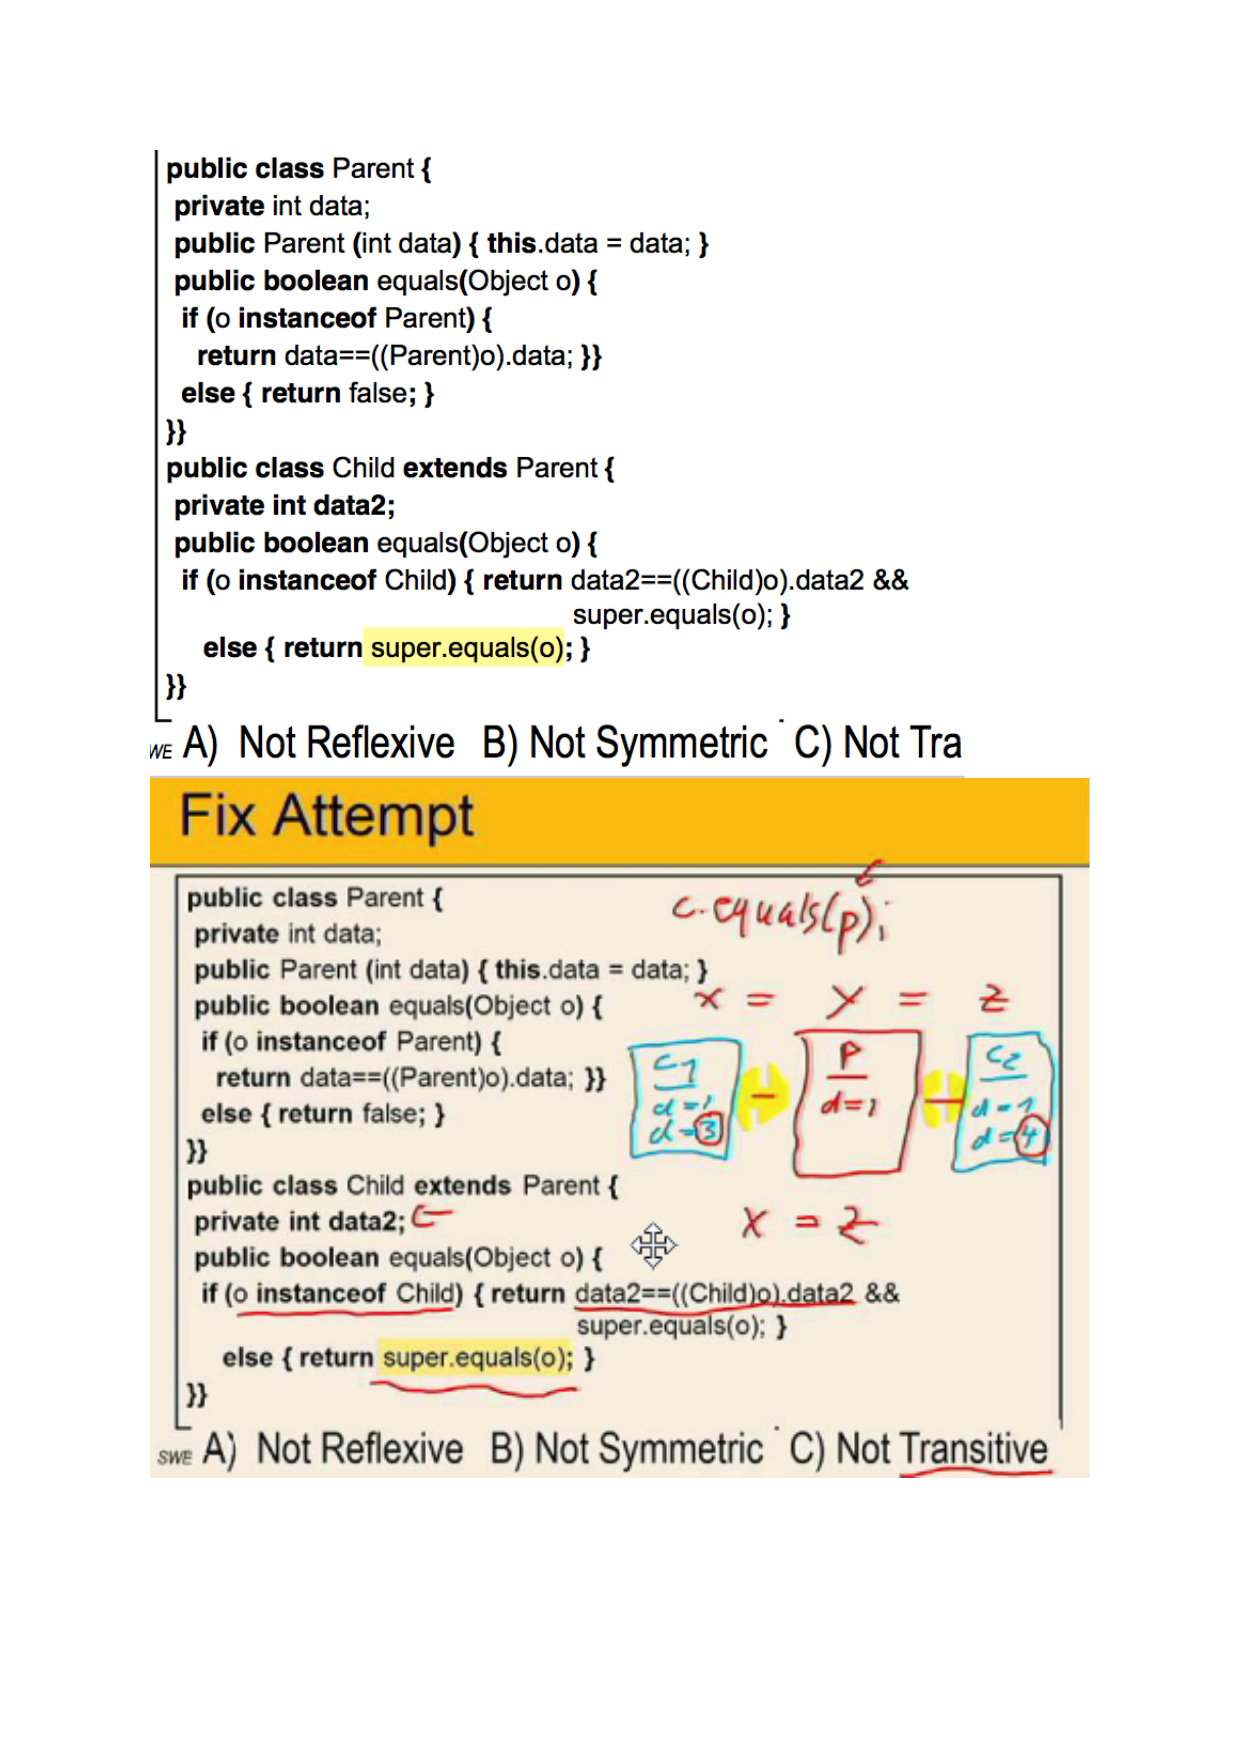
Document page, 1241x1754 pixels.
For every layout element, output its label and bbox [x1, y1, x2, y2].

picture [150, 150, 1090, 1478]
